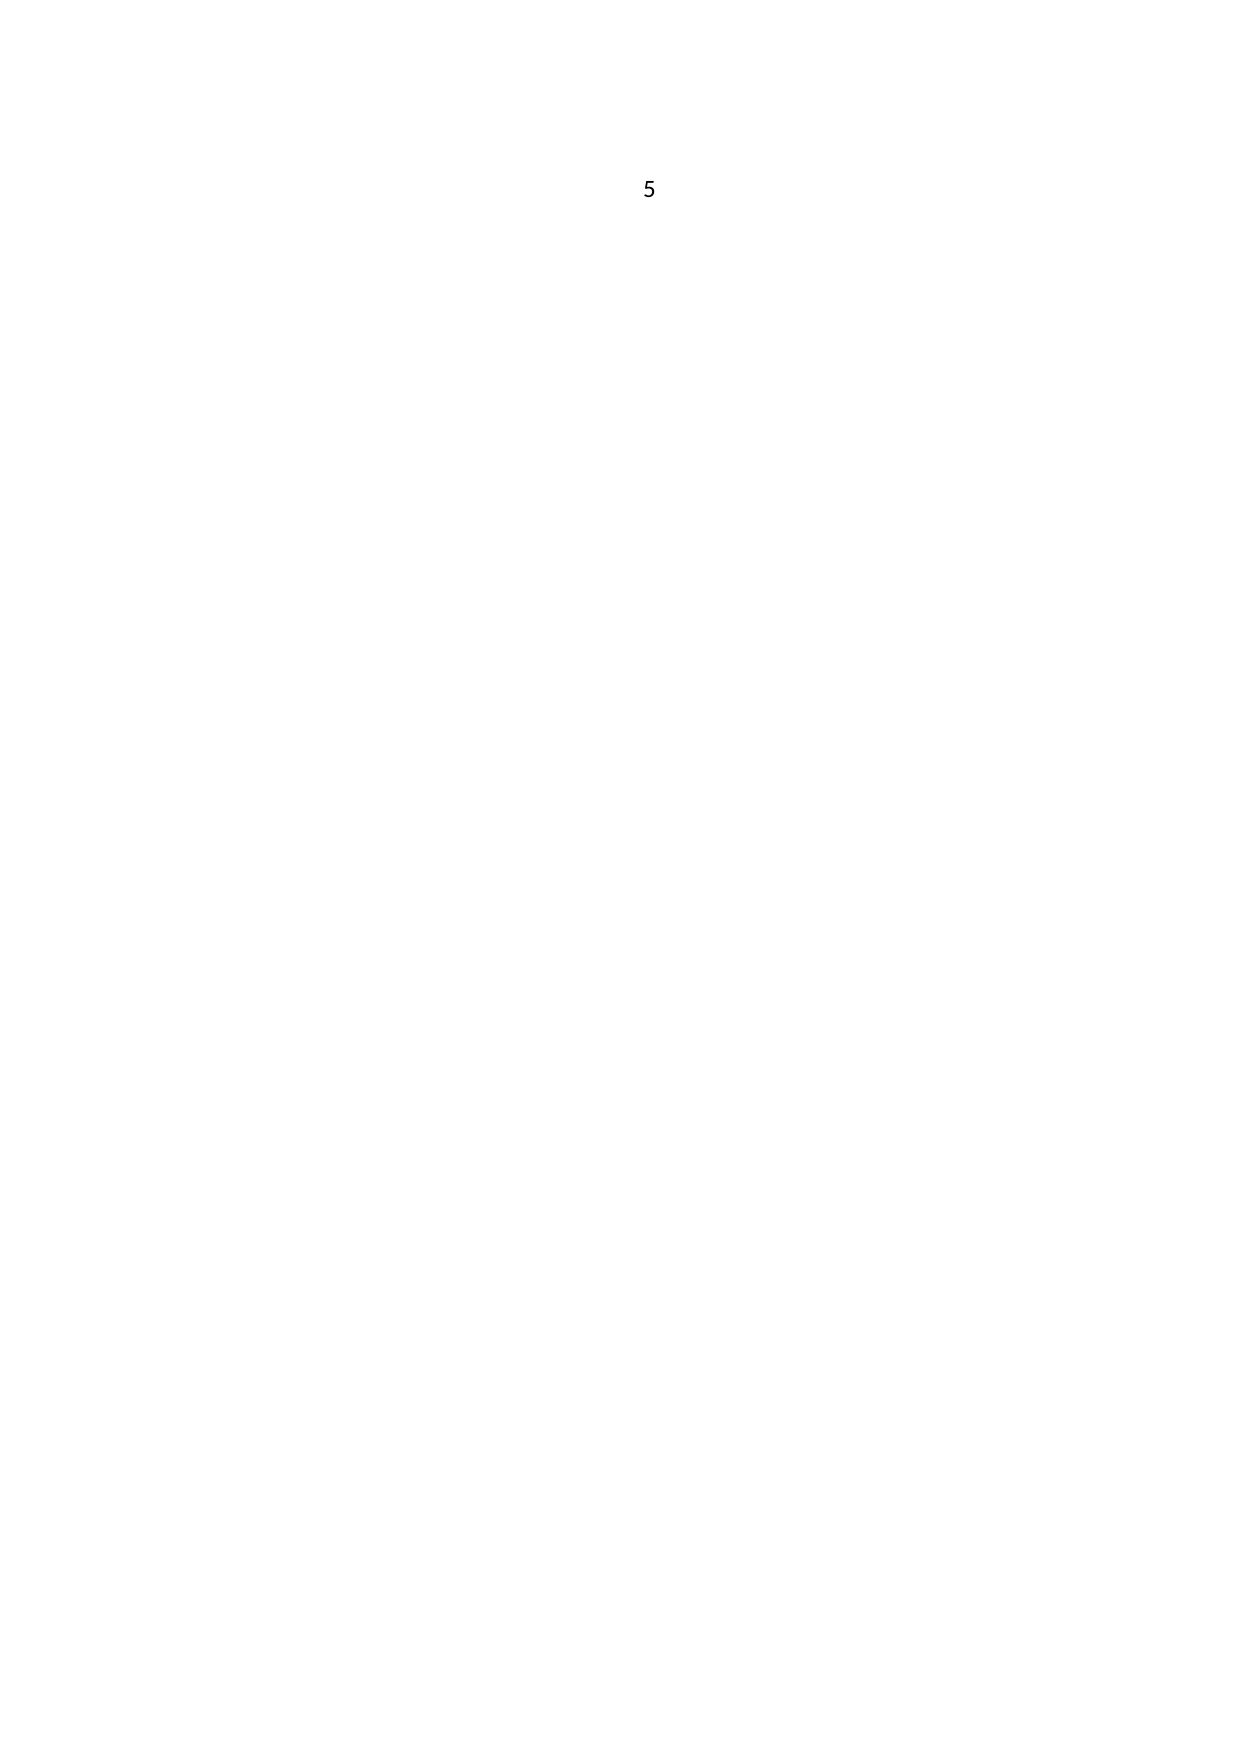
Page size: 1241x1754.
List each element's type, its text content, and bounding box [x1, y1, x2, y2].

text 5 [240, 173, 1059, 203]
